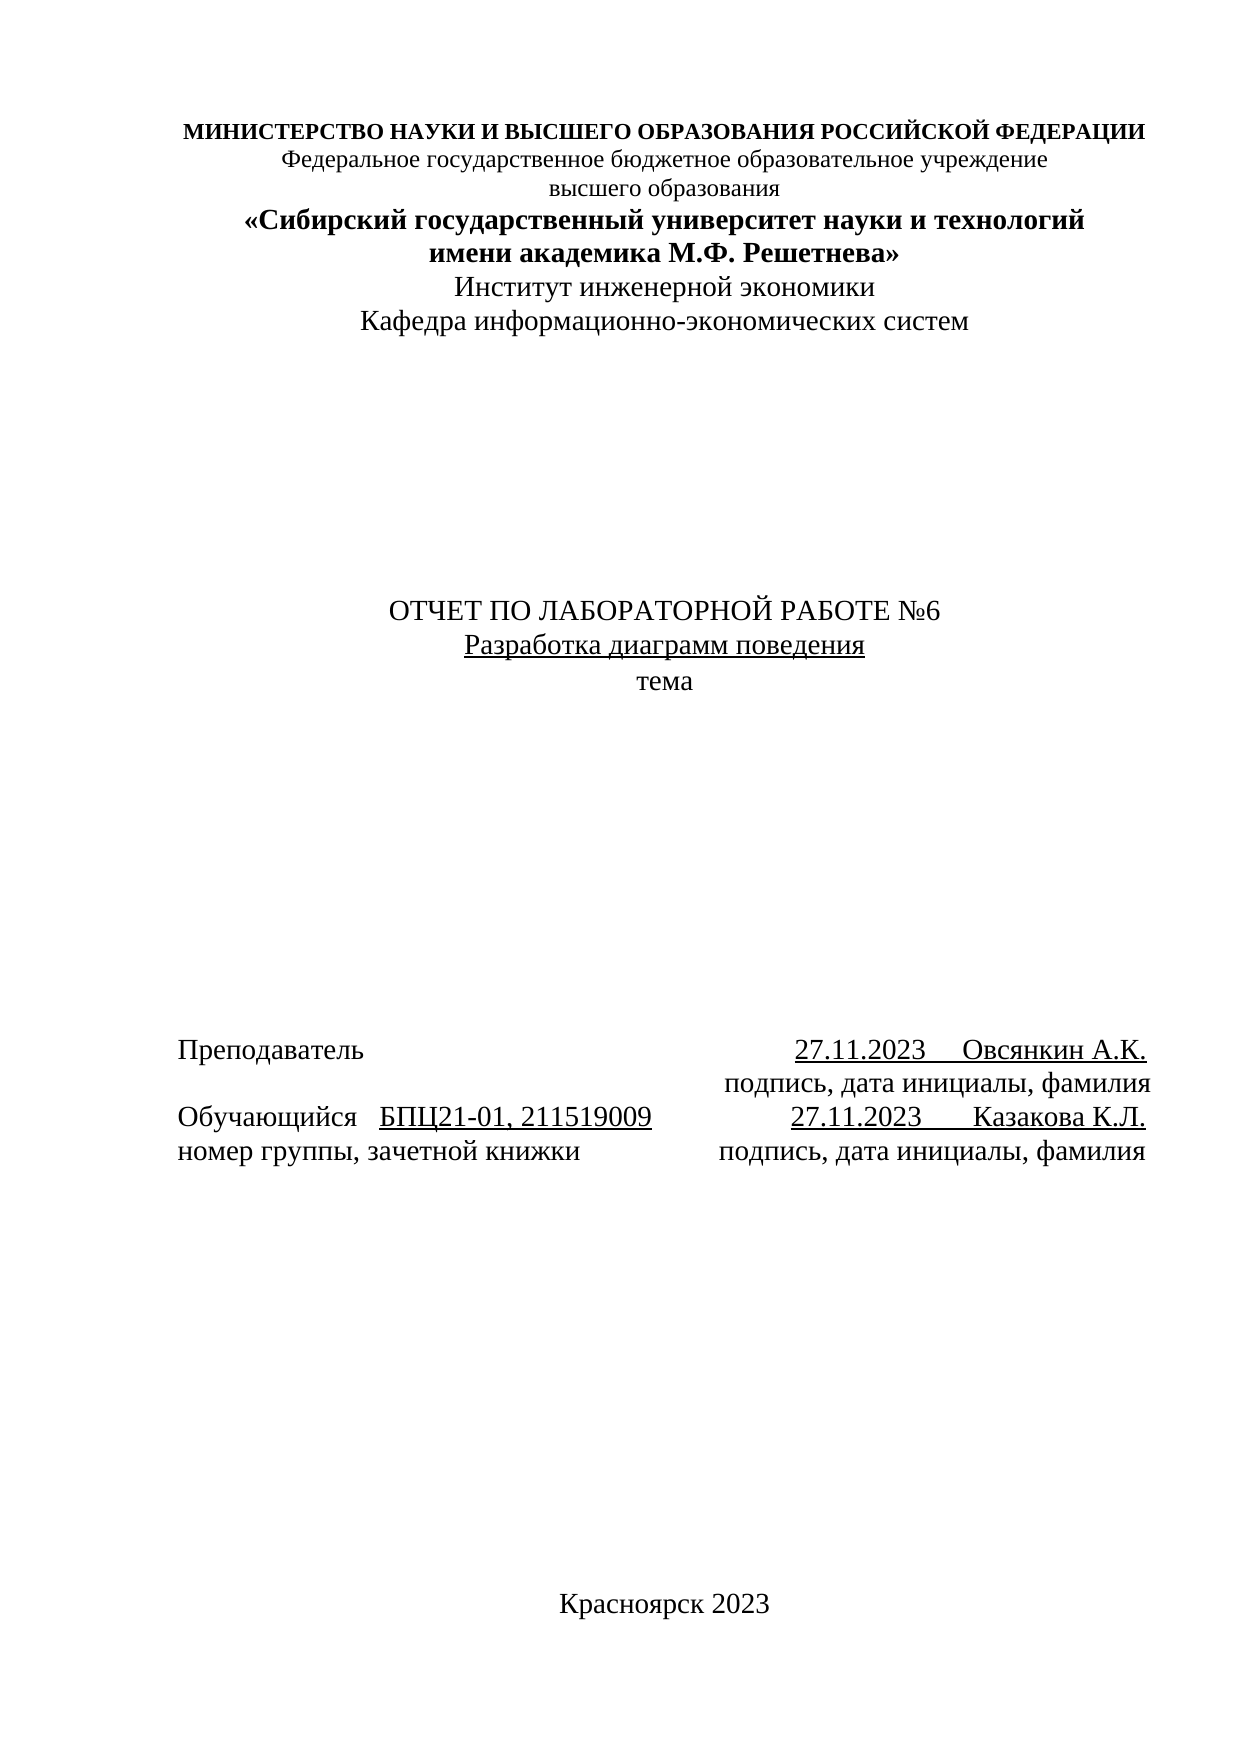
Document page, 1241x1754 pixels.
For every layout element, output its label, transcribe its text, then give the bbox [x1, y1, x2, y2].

text Преподаватель 27.11.2023 Овсянкин А.К. [177, 1032, 1152, 1066]
text «Сибирский государственный университет науки и технологий [177, 202, 1152, 236]
text Институт инженерной экономики [177, 269, 1152, 303]
text Обучающийся БПЦ21-01, 211519009 27.11.2023 Казакова К.Л. номер группы, зачетной книжки подпись, дата инициалы, фамилия [177, 1099, 1152, 1166]
text имени академика М.Ф. Решетнева» [177, 236, 1152, 269]
text Федеральное государственное бюджетное образовательное учреждение [177, 144, 1152, 173]
text Красноярск 2023 [177, 1586, 1152, 1620]
text подпись, дата инициалы, фамилия [177, 1066, 1152, 1099]
text ОТЧЕТ ПО ЛАБОРАТОРНОЙ РАБОТЕ №6 [177, 593, 1152, 627]
text МИНИСТЕРСТВО НАУКИ И ВЫСШЕГО ОБРАЗОВАНИЯ РОССИЙСКОЙ ФЕДЕРАЦИИ [177, 118, 1152, 144]
text высшего образования [177, 173, 1152, 202]
text тема [177, 663, 1152, 697]
text Разработка диаграмм поведения [177, 627, 1152, 661]
text Кафедра информационно-экономических систем [177, 303, 1152, 336]
